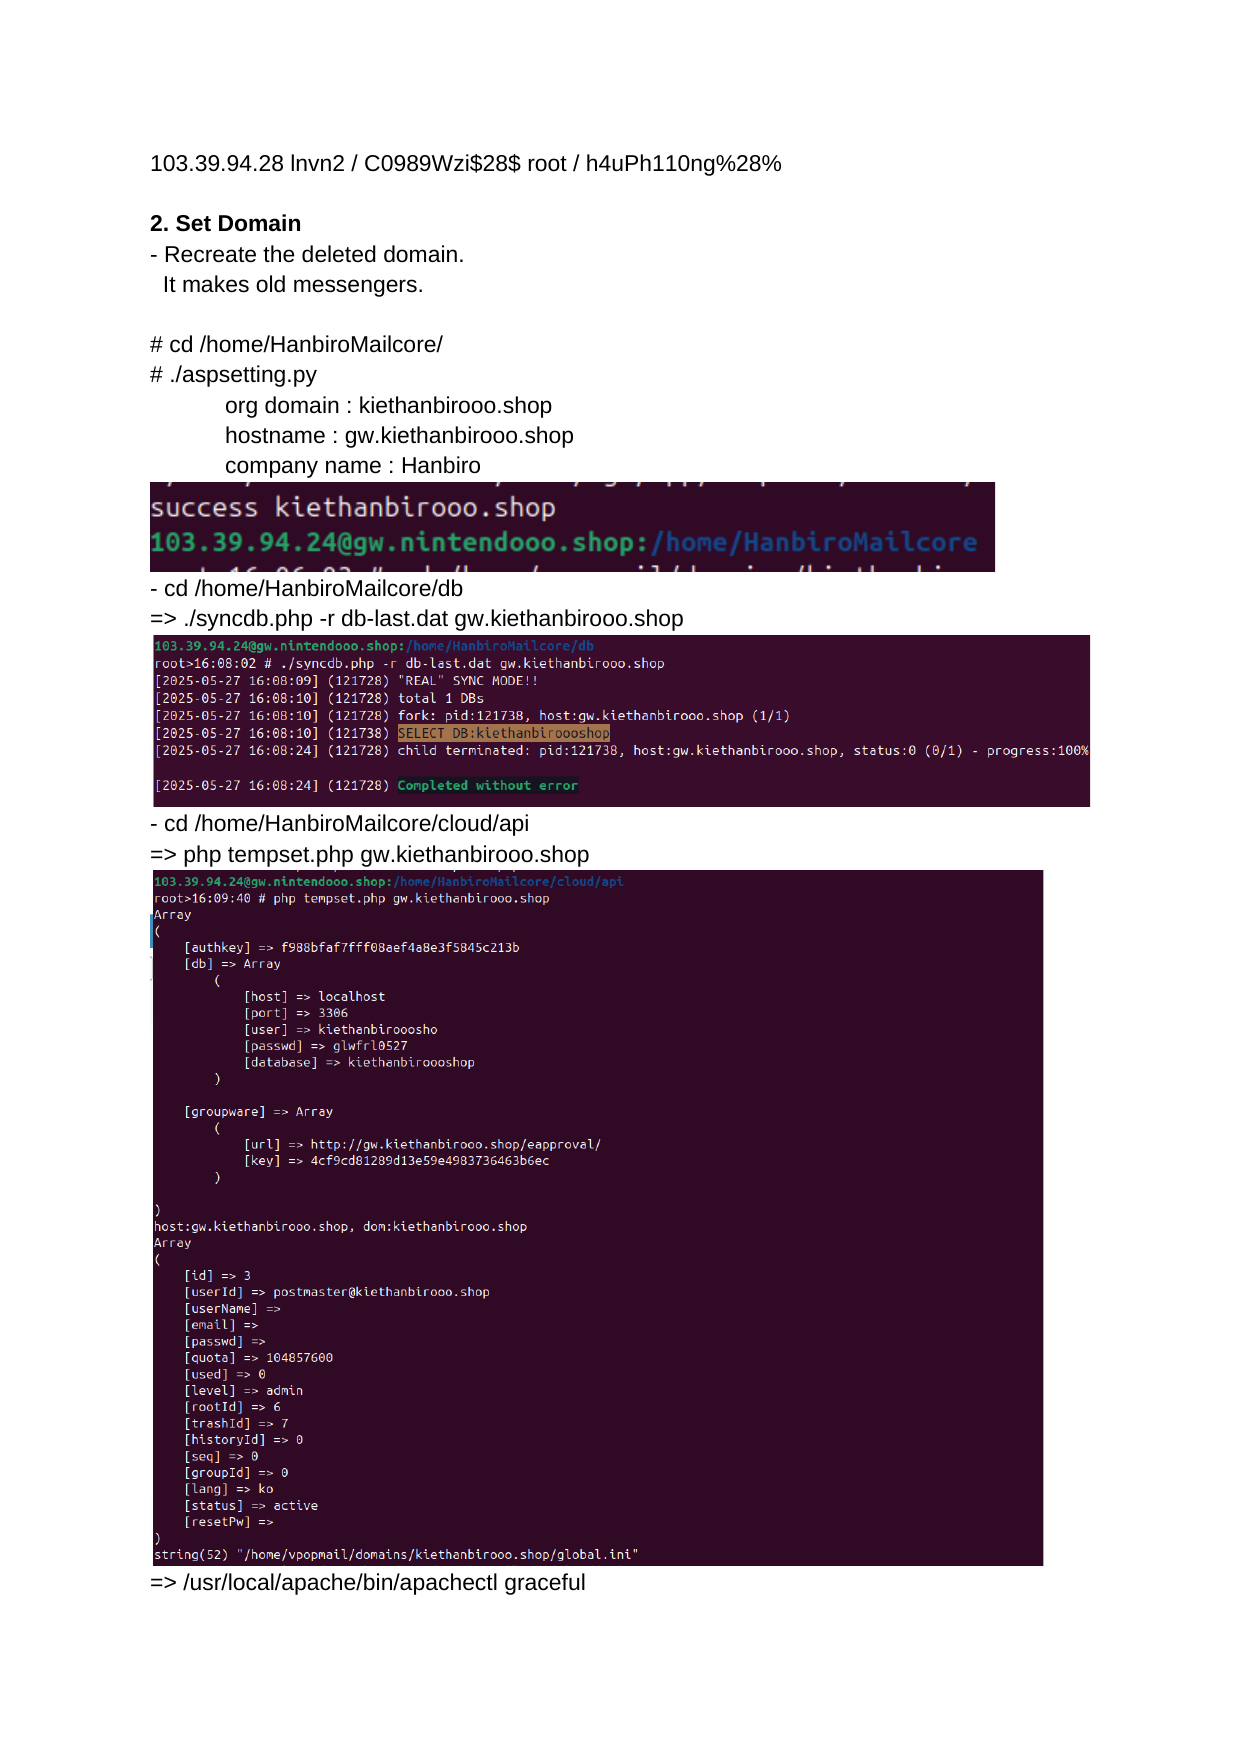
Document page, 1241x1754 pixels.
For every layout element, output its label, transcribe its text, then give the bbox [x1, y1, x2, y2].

text => ./syncdb.php -r db-last.dat gw.kiethanbirooo.shop [150, 605, 1090, 632]
text - cd /home/HanbiroMailcore/db [150, 575, 1090, 602]
text => /usr/local/apache/bin/apachectl graceful [150, 1569, 1090, 1596]
picture [150, 635, 1091, 807]
text # cd /home/HanbiroMailcore/ [150, 331, 1090, 358]
text => php tempset.php gw.kiethanbirooo.shop [150, 841, 1090, 867]
picture [150, 482, 996, 572]
text hostname : gw.kiethanbirooo.shop [225, 422, 1090, 448]
text - cd /home/HanbiroMailcore/cloud/api [150, 810, 1090, 837]
text - Recreate the deleted domain. [150, 241, 1090, 267]
text 103.39.94.28 lnvn2 / C0989Wzi$28$ root / h4uPh110ng%28% [150, 150, 1090, 176]
text It makes old messengers. [150, 271, 1090, 297]
text company name : Hanbiro [225, 452, 1090, 478]
text # ./aspsetting.py [150, 361, 1090, 388]
picture [150, 870, 1044, 1566]
text org domain : kiethanbirooo.shop [225, 392, 1090, 418]
text 2. Set Domain [150, 210, 1090, 237]
